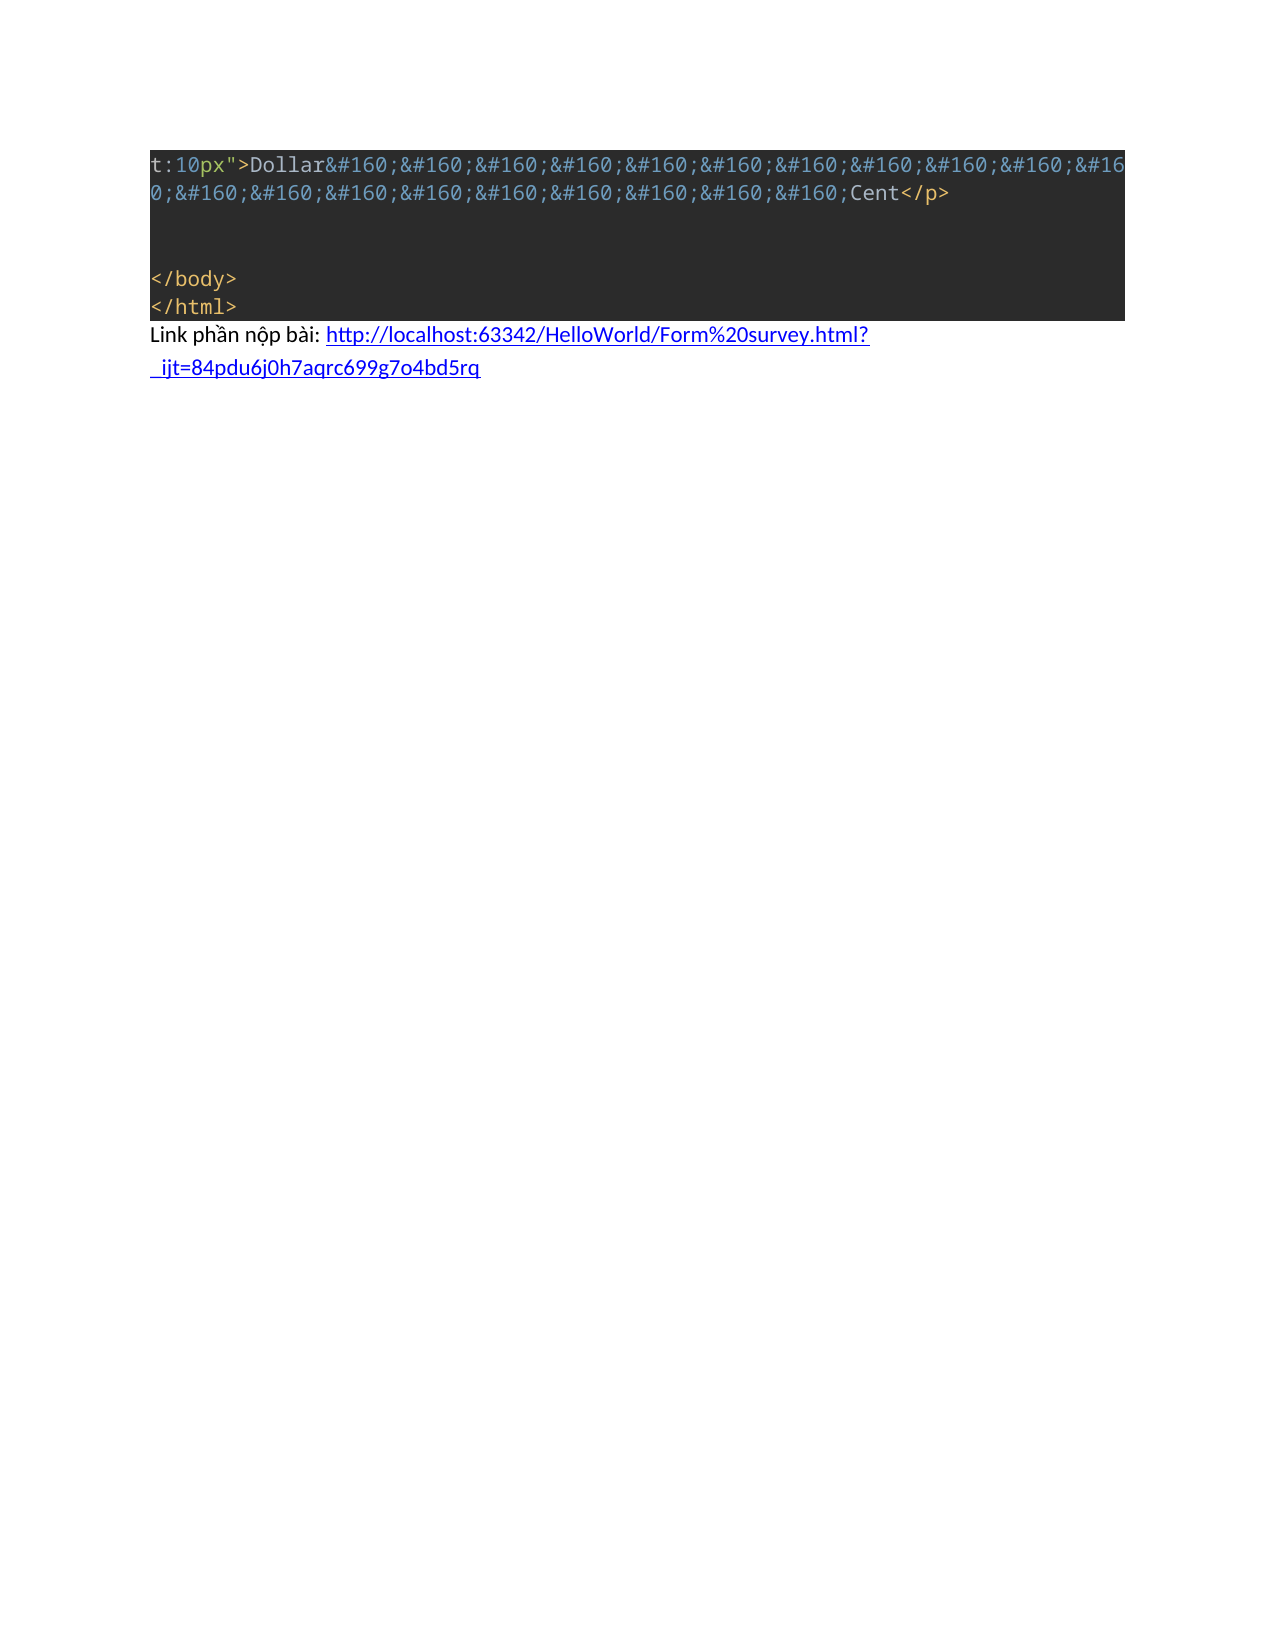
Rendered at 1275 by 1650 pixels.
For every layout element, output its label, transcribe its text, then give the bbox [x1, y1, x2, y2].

text Link phần nộp bài: http://localhost:63342/HelloWorld/Form%20survey.html?_ijt=84pdu6j0h7aqrc699g7o4bd5rq [150, 321, 1125, 381]
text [150, 150, 1125, 321]
